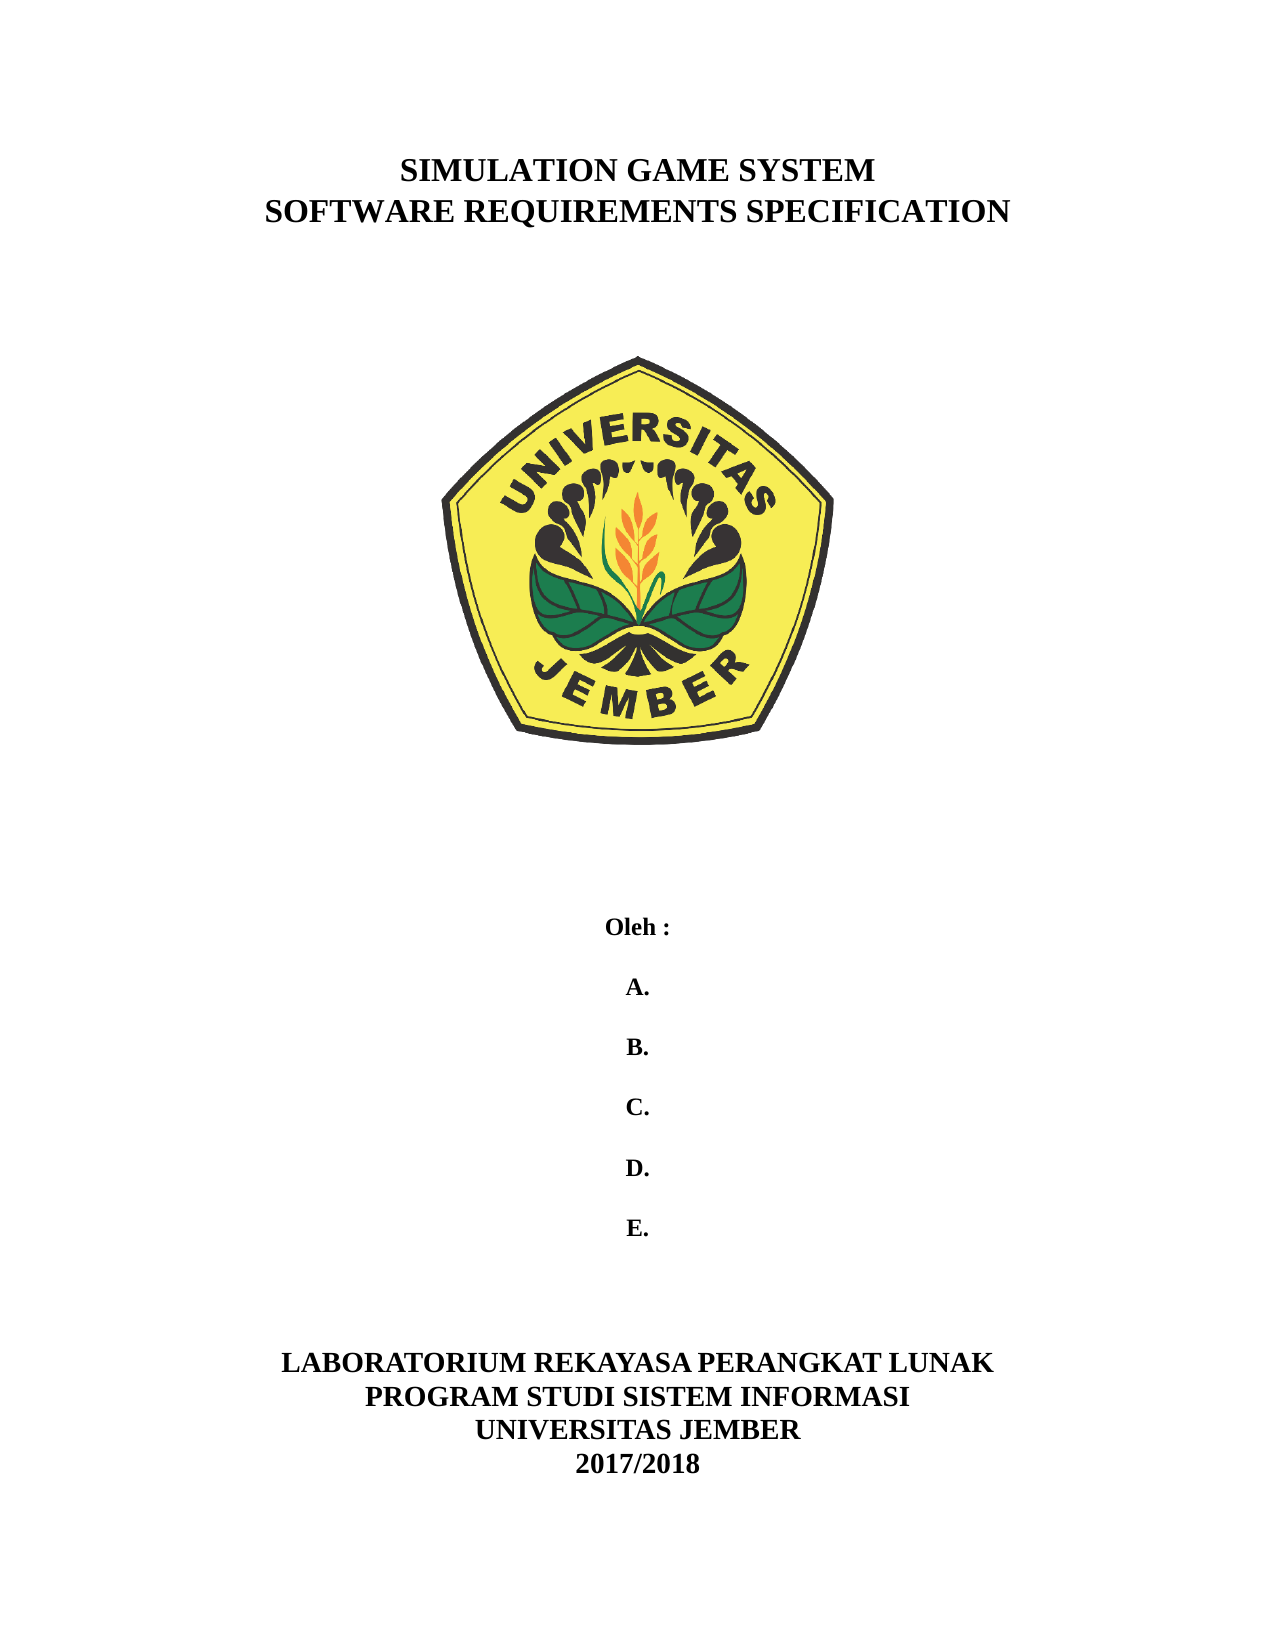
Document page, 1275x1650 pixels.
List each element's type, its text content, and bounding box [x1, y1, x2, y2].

text A. [150, 972, 1125, 1001]
text SOFTWARE REQUIREMENTS SPECIFICATION [150, 191, 1125, 230]
text B. [150, 1032, 1125, 1061]
text SIMULATION GAME SYSTEM [150, 150, 1125, 188]
picture [441, 356, 834, 745]
text Oleh : [150, 912, 1125, 941]
title PROGRAM STUDI SISTEM INFORMASI [150, 1379, 1125, 1412]
text E. [150, 1213, 1125, 1242]
text C. [150, 1092, 1125, 1121]
title 2017/2018 [150, 1446, 1125, 1479]
title LABORATORIUM REKAYASA PERANGKAT LUNAK [150, 1345, 1125, 1379]
text D. [150, 1153, 1125, 1181]
title UNIVERSITAS JEMBER [150, 1412, 1125, 1446]
